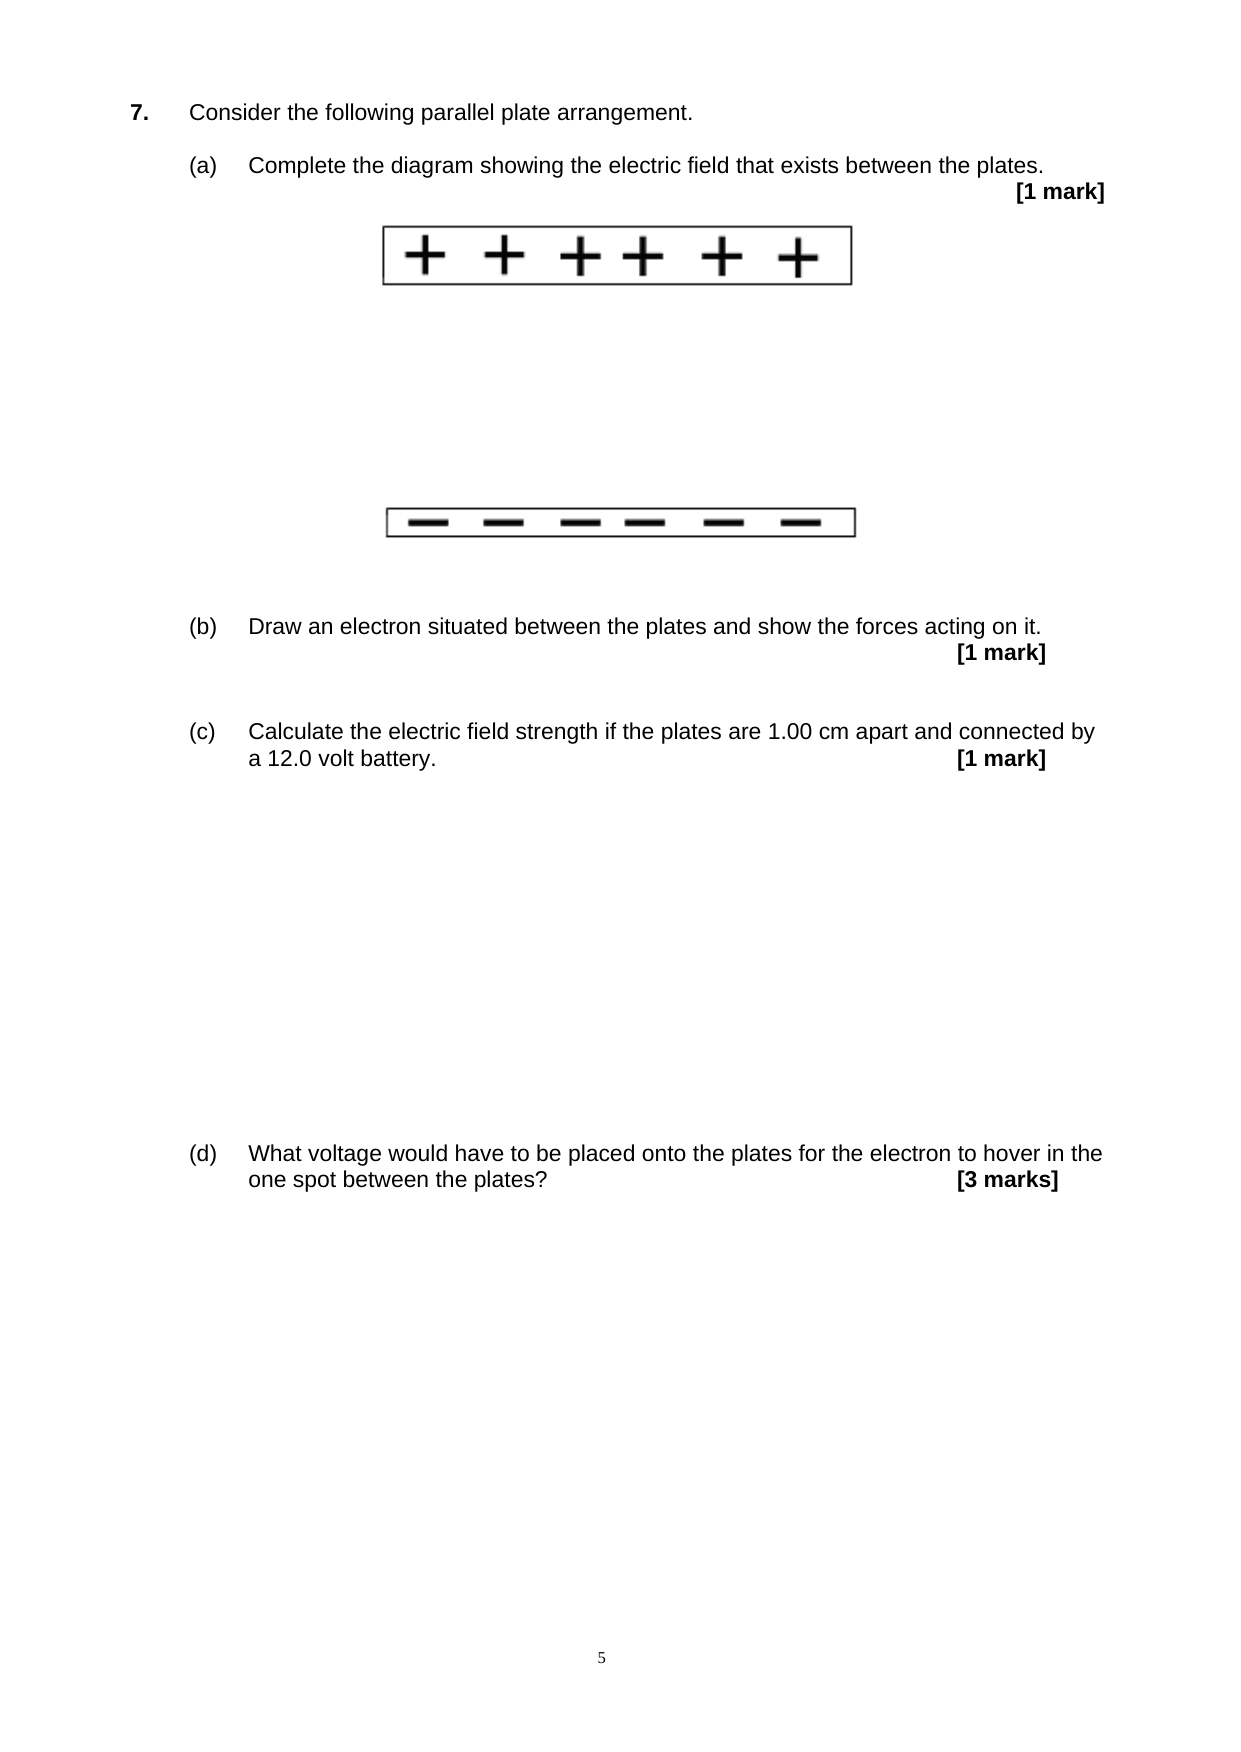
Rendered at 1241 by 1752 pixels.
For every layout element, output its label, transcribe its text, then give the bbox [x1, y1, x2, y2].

text (b) Draw an electron situated between the plates and show the forces acting on it. [130, 613, 1110, 639]
text 7. Consider the following parallel plate arrangement. [130, 99, 1110, 125]
text (a) Complete the diagram showing the electric field that exists between the plates. [130, 152, 1110, 178]
picture [370, 204, 870, 560]
text [1 mark] [130, 178, 1110, 204]
text [1 mark] [130, 639, 1110, 665]
text (d) What voltage would have to be placed onto the plates for the electron to hover in the one spot between the plates? [3 marks] [167, 1140, 1110, 1192]
text (c) Calculate the electric field strength if the plates are 1.00 cm apart and connected by a 12.0 volt battery. [1 mark] [130, 718, 1110, 771]
